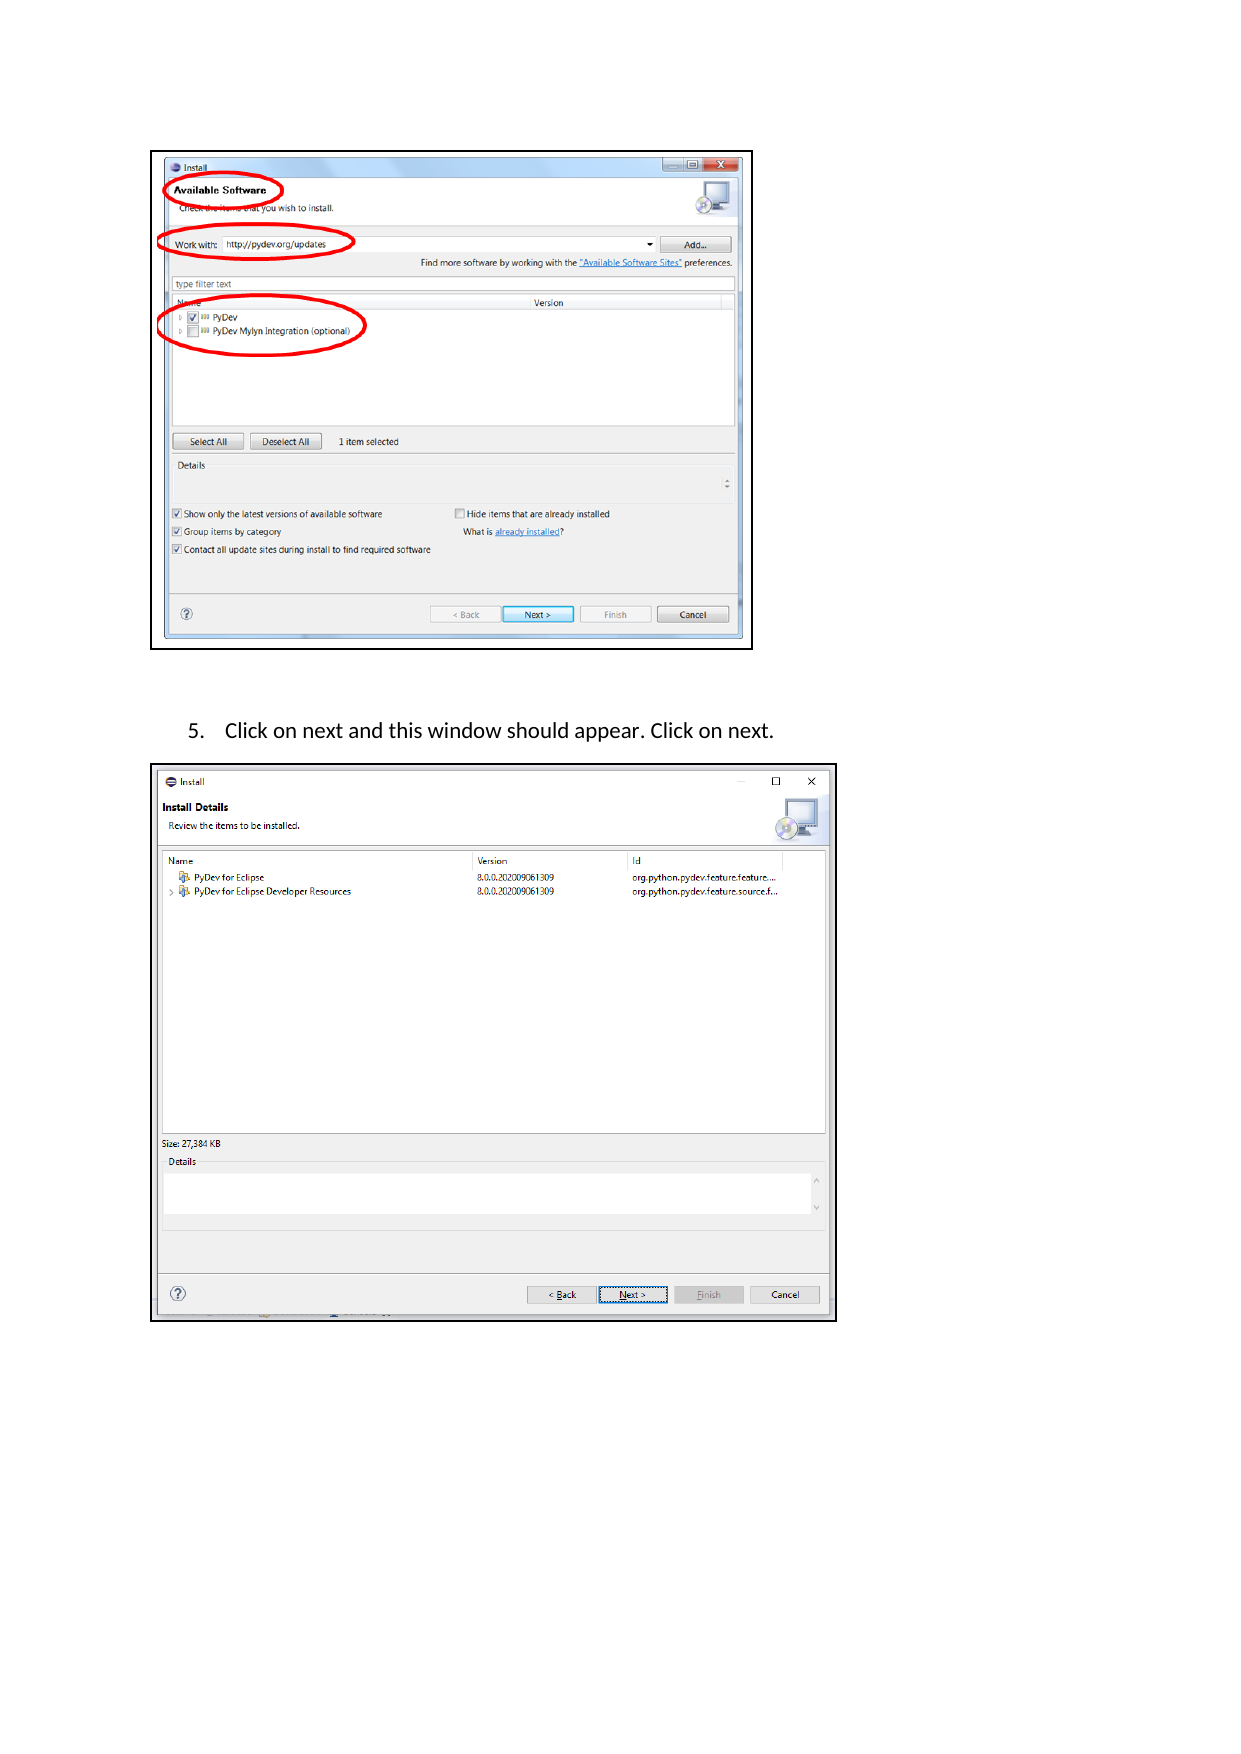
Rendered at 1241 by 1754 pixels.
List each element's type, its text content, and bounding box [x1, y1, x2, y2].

picture [152, 152, 751, 648]
list Click on next and this window should appear. Click on next. [187, 716, 1090, 744]
picture [152, 765, 835, 1320]
